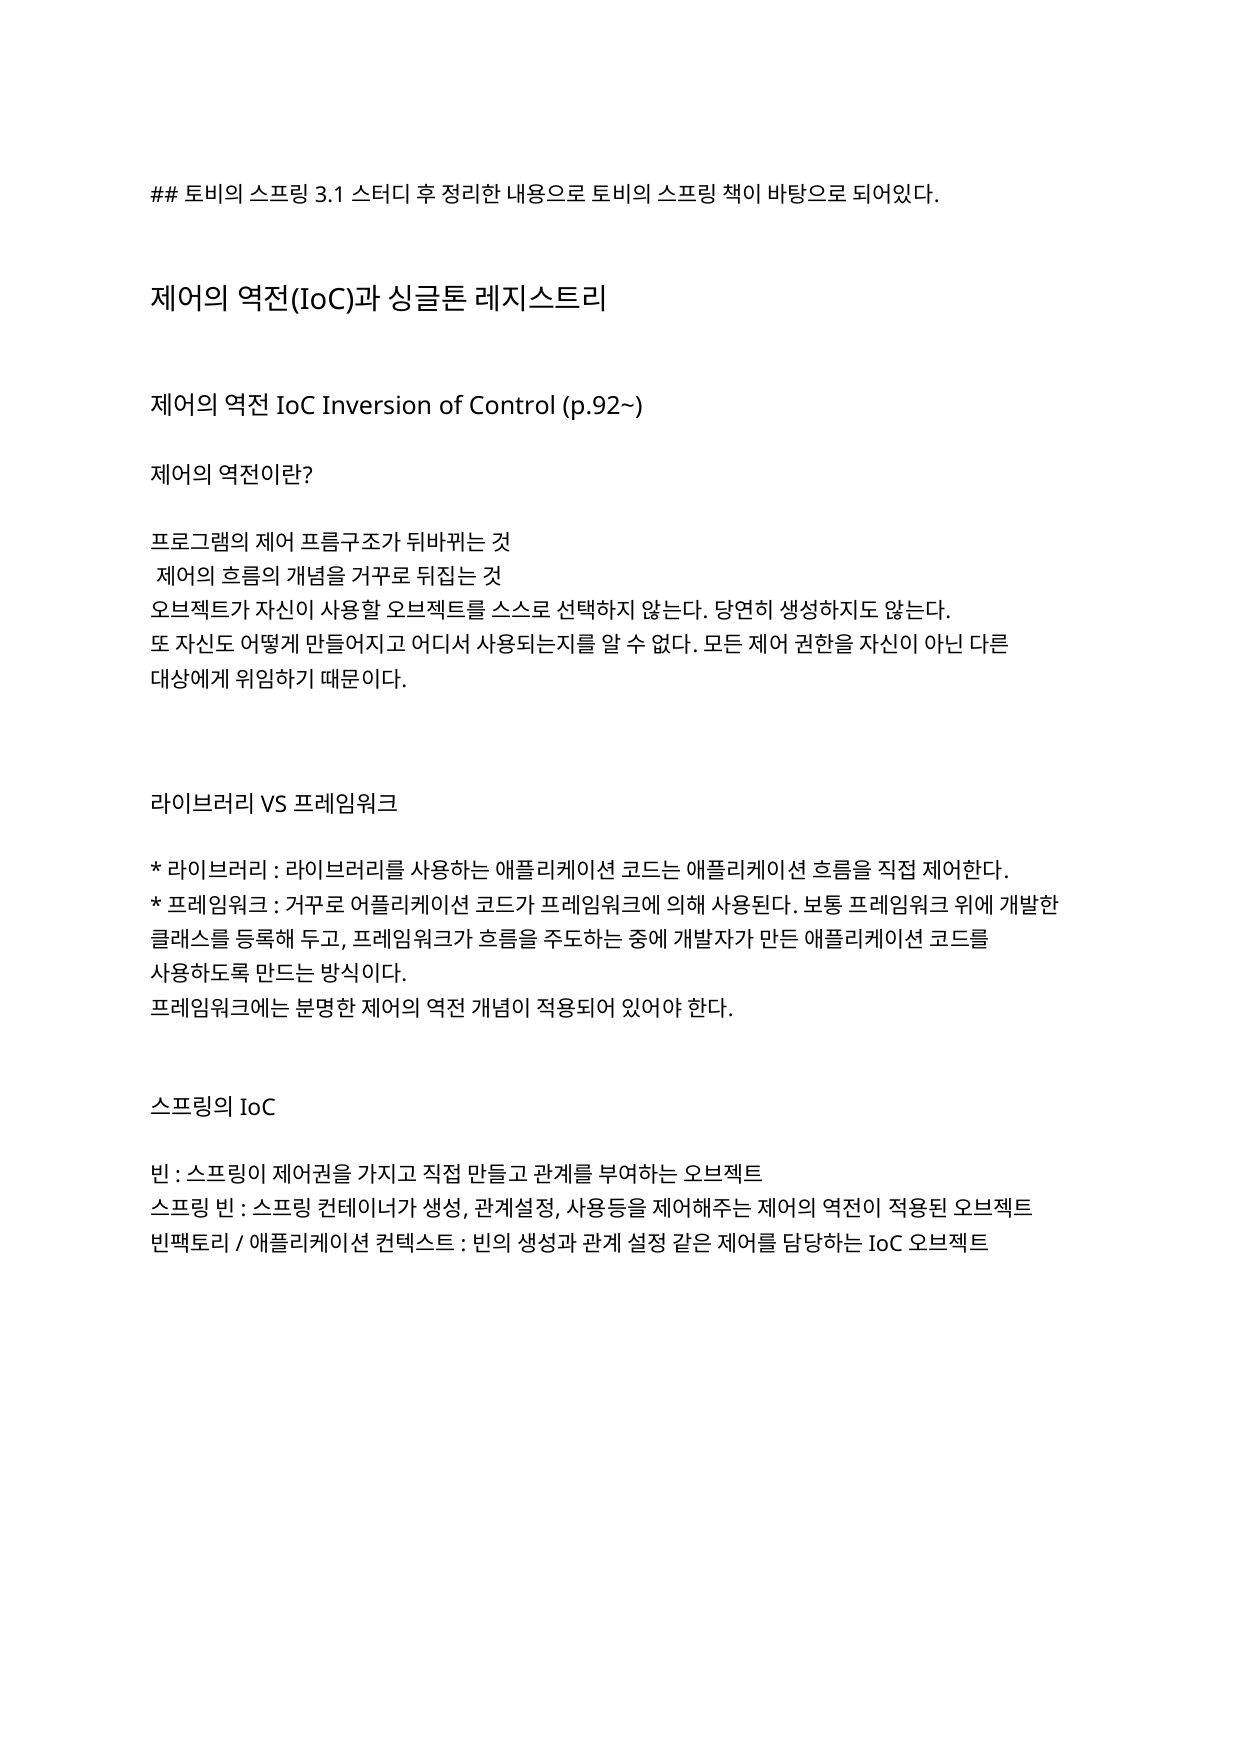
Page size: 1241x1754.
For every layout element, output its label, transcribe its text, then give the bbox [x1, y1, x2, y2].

list 제어의 역전 IoC Inversion of Control (p.92~) [150, 386, 1090, 422]
list 제어의 역전(IoC)과 싱글톤 레지스트리 [150, 276, 1090, 318]
list 프레임워크에는 분명한 제어의 역전 개념이 적용되어 있어야 한다. [150, 991, 1090, 1022]
list 라이브러리 VS 프레임워크 [150, 786, 1090, 819]
list 스프링의 IoC [150, 1089, 1090, 1122]
list 빈 : 스프링이 제어권을 가지고 직접 만들고 관계를 부여하는 오브젝트 [150, 1157, 1090, 1189]
list ## 토비의 스프링 3.1 스터디 후 정리한 내용으로 토비의 스프링 책이 바탕으로 되어있다. [150, 177, 1090, 209]
list 제어의 역전이란? [150, 457, 1090, 490]
list * 프레임워크 : 거꾸로 어플리케이션 코드가 프레임워크에 의해 사용된다. 보통 프레임워크 위에 개발한 클래스를 등록해 두고, 프레임워크가 흐름을 주도하는 중에 개발자가 만든 애플리케이션 코드를 사용하도록 만드는 방식이다. [150, 888, 1090, 988]
list * 라이브러리 : 라이브러리를 사용하는 애플리케이션 코드는 애플리케이션 흐름을 직접 제어한다. [150, 853, 1090, 885]
list 또 자신도 어떻게 만들어지고 어디서 사용되는지를 알 수 없다. 모든 제어 권한을 자신이 아닌 다른 대상에게 위임하기 때문이다. [150, 627, 1090, 693]
list 오브젝트가 자신이 사용할 오브젝트를 스스로 선택하지 않는다. 당연히 생성하지도 않는다. [150, 593, 1090, 625]
list 제어의 흐름의 개념을 거꾸로 뒤집는 것 [150, 559, 1090, 591]
list 빈팩토리 / 애플리케이션 컨텍스트 : 빈의 생성과 관계 설정 같은 제어를 담당하는 IoC 오브젝트 [150, 1226, 1090, 1257]
list 스프링 빈 : 스프링 컨테이너가 생성, 관계설정, 사용등을 제어해주는 제어의 역전이 적용된 오브젝트 [150, 1191, 1090, 1223]
list 프로그램의 제어 프름구조가 뒤바뀌는 것 [150, 525, 1090, 556]
